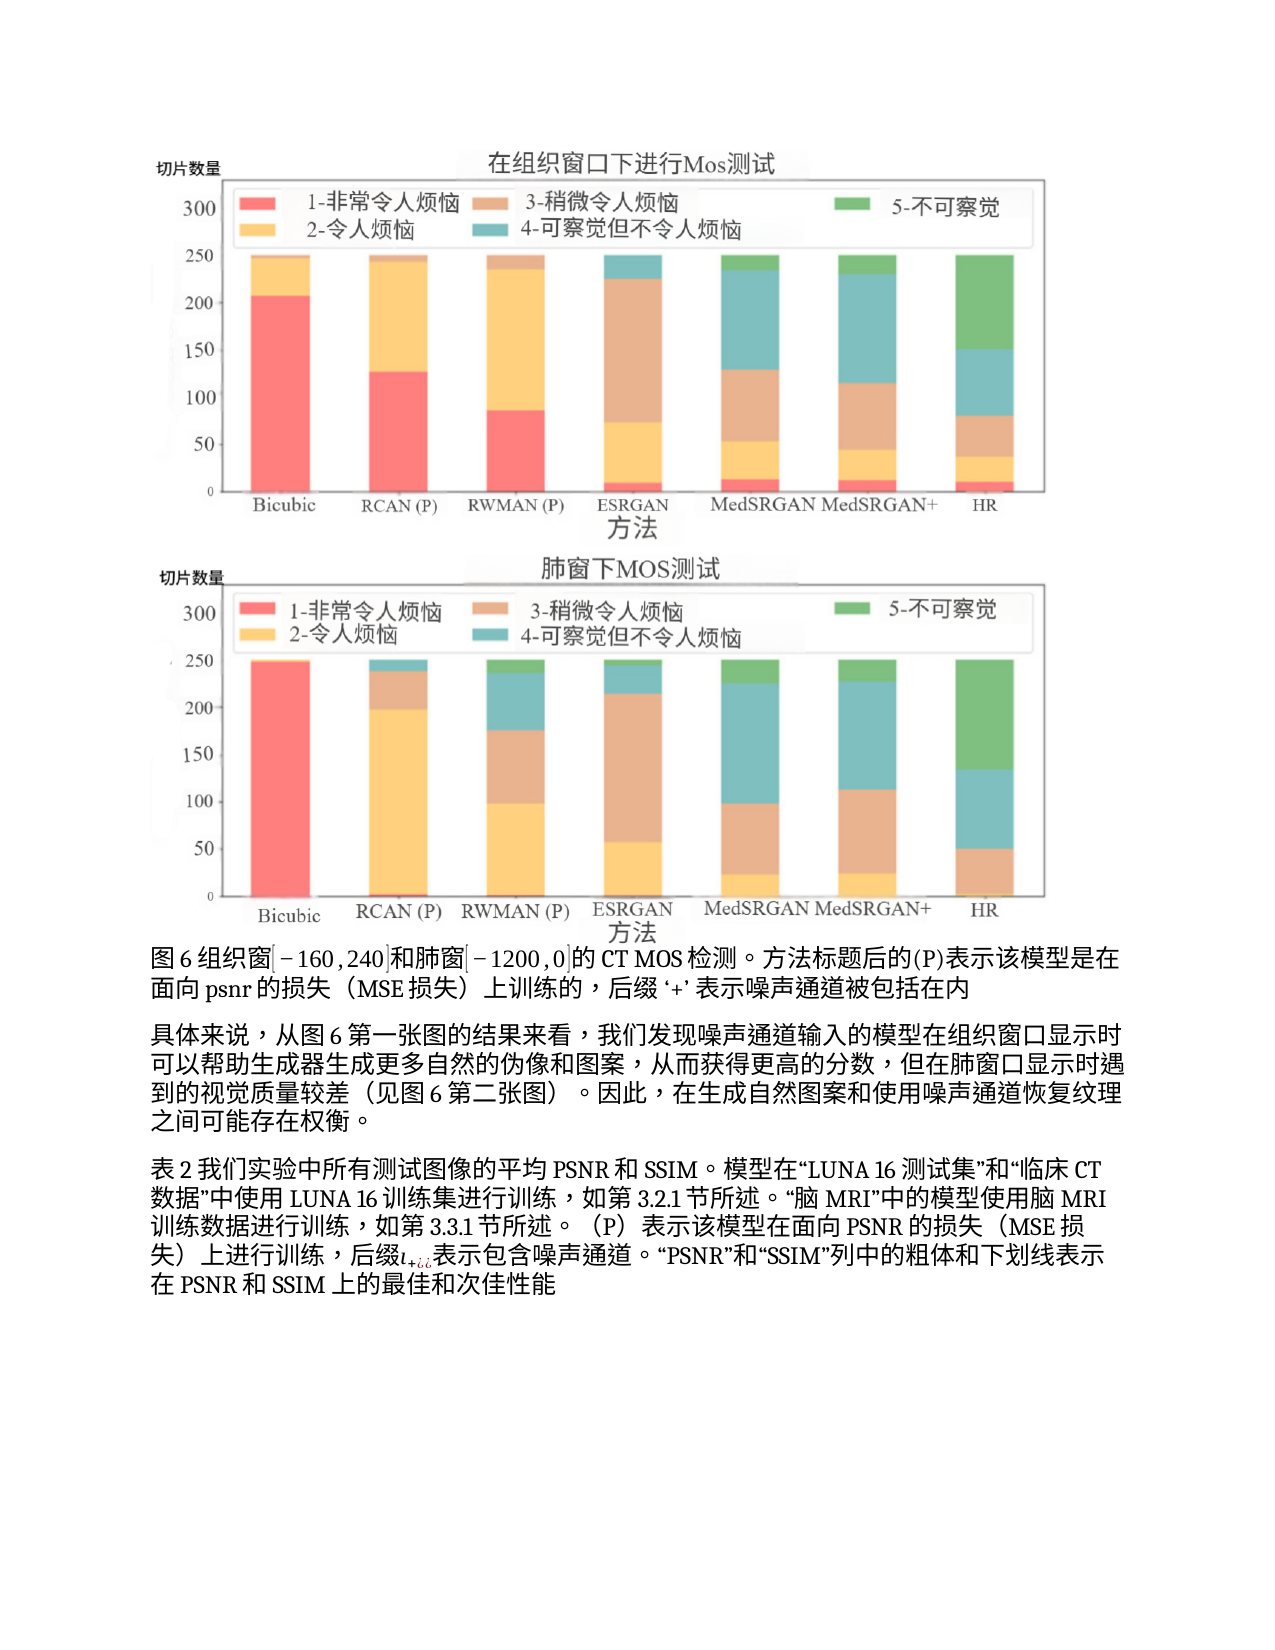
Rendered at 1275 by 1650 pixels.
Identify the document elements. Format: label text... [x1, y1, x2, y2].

text 表2 我们实验中所有测试图像的平均PSNR和SSIM。模型在“LUNA 16测试集”和“临床CT数据”中使用LUNA 16训练集进行训练，如第3.2.1节所述。“脑MRI”中的模型使用脑MRI训练数据进行训练，如第3.3.1节所述。（P）表示该模型在面向PSNR的损失（MSE损失）上进行训练，后缀表示包含噪声通道。“PSNR”和“SSIM”列中的粗体和下划线表示在PSNR和SSIM上的最佳和次佳性能 [150, 1156, 1125, 1299]
picture [150, 150, 1050, 944]
text 具体来说，从图6第一张图的结果来看，我们发现噪声通道输入的模型在组织窗口显示时可以帮助生成器生成更多自然的伪像和图案，从而获得更高的分数，但在肺窗口显示时遇到的视觉质量较差（见图6第二张图）。因此，在生成自然图案和使用噪声通道恢复纹理之间可能存在权衡。 [150, 1022, 1125, 1137]
